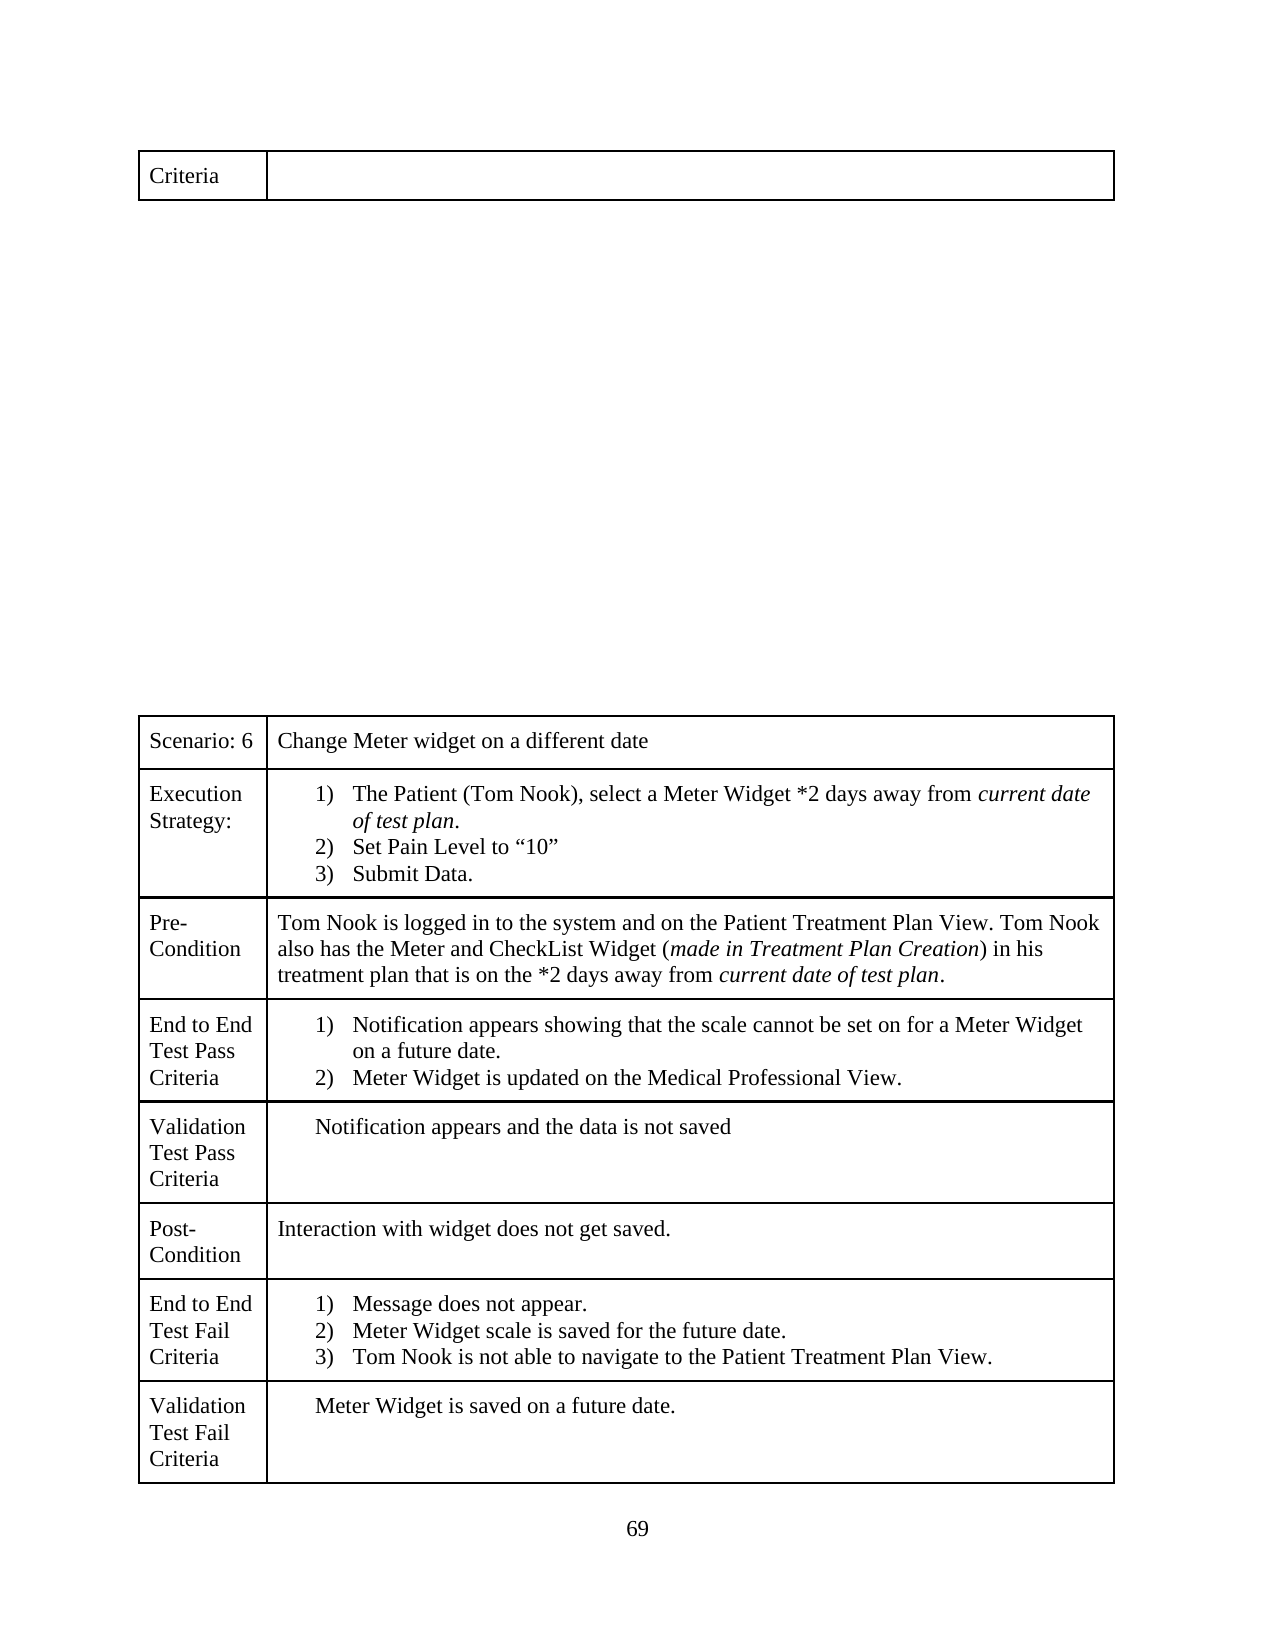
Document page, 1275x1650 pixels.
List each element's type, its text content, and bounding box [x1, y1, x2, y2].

table_cell Interaction with widget does not get saved. [268, 1204, 1113, 1278]
table_cell Execution Strategy: [140, 770, 266, 896]
table_cell End to End Test Pass Criteria [140, 1000, 266, 1100]
table_cell Meter Widget is saved on a future date. [268, 1382, 1113, 1482]
table_cell End to End Test Fail Criteria [140, 1280, 266, 1380]
table_cell Notification appears showing that the scale cannot be set on for a Meter Widget on a future date. Meter Widget is updated on the Medical Professional View. [268, 1000, 1113, 1100]
table_cell Tom Nook is logged in to the system and on the Patient Treatment Plan View. Tom Nook also has the Meter and CheckList Widget (made in Treatment Plan Creation) in his treatment plan that is on the *2 days away from current date of test plan. [268, 899, 1113, 998]
table_cell Validation Test Pass Criteria [140, 1103, 266, 1202]
table_cell Pre- Condition [140, 899, 266, 998]
table_header Scenario: 6 [140, 717, 266, 768]
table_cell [140, 152, 266, 199]
table_cell Message does not appear. Meter Widget scale is saved for the future date. Tom Nook is not able to navigate to the Patient Treatment Plan View. [268, 1280, 1113, 1380]
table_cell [268, 152, 1113, 199]
table_cell Post- Condition [140, 1204, 266, 1278]
table_header Change Meter widget on a different date [268, 717, 1113, 768]
table_cell Notification appears and the data is not saved [268, 1103, 1113, 1202]
table_cell Validation Test Fail Criteria [140, 1382, 266, 1482]
table_cell The Patient (Tom Nook), select a Meter Widget *2 days away from current date of test plan. Set Pain Level to “10” Submit Data. [268, 770, 1113, 896]
